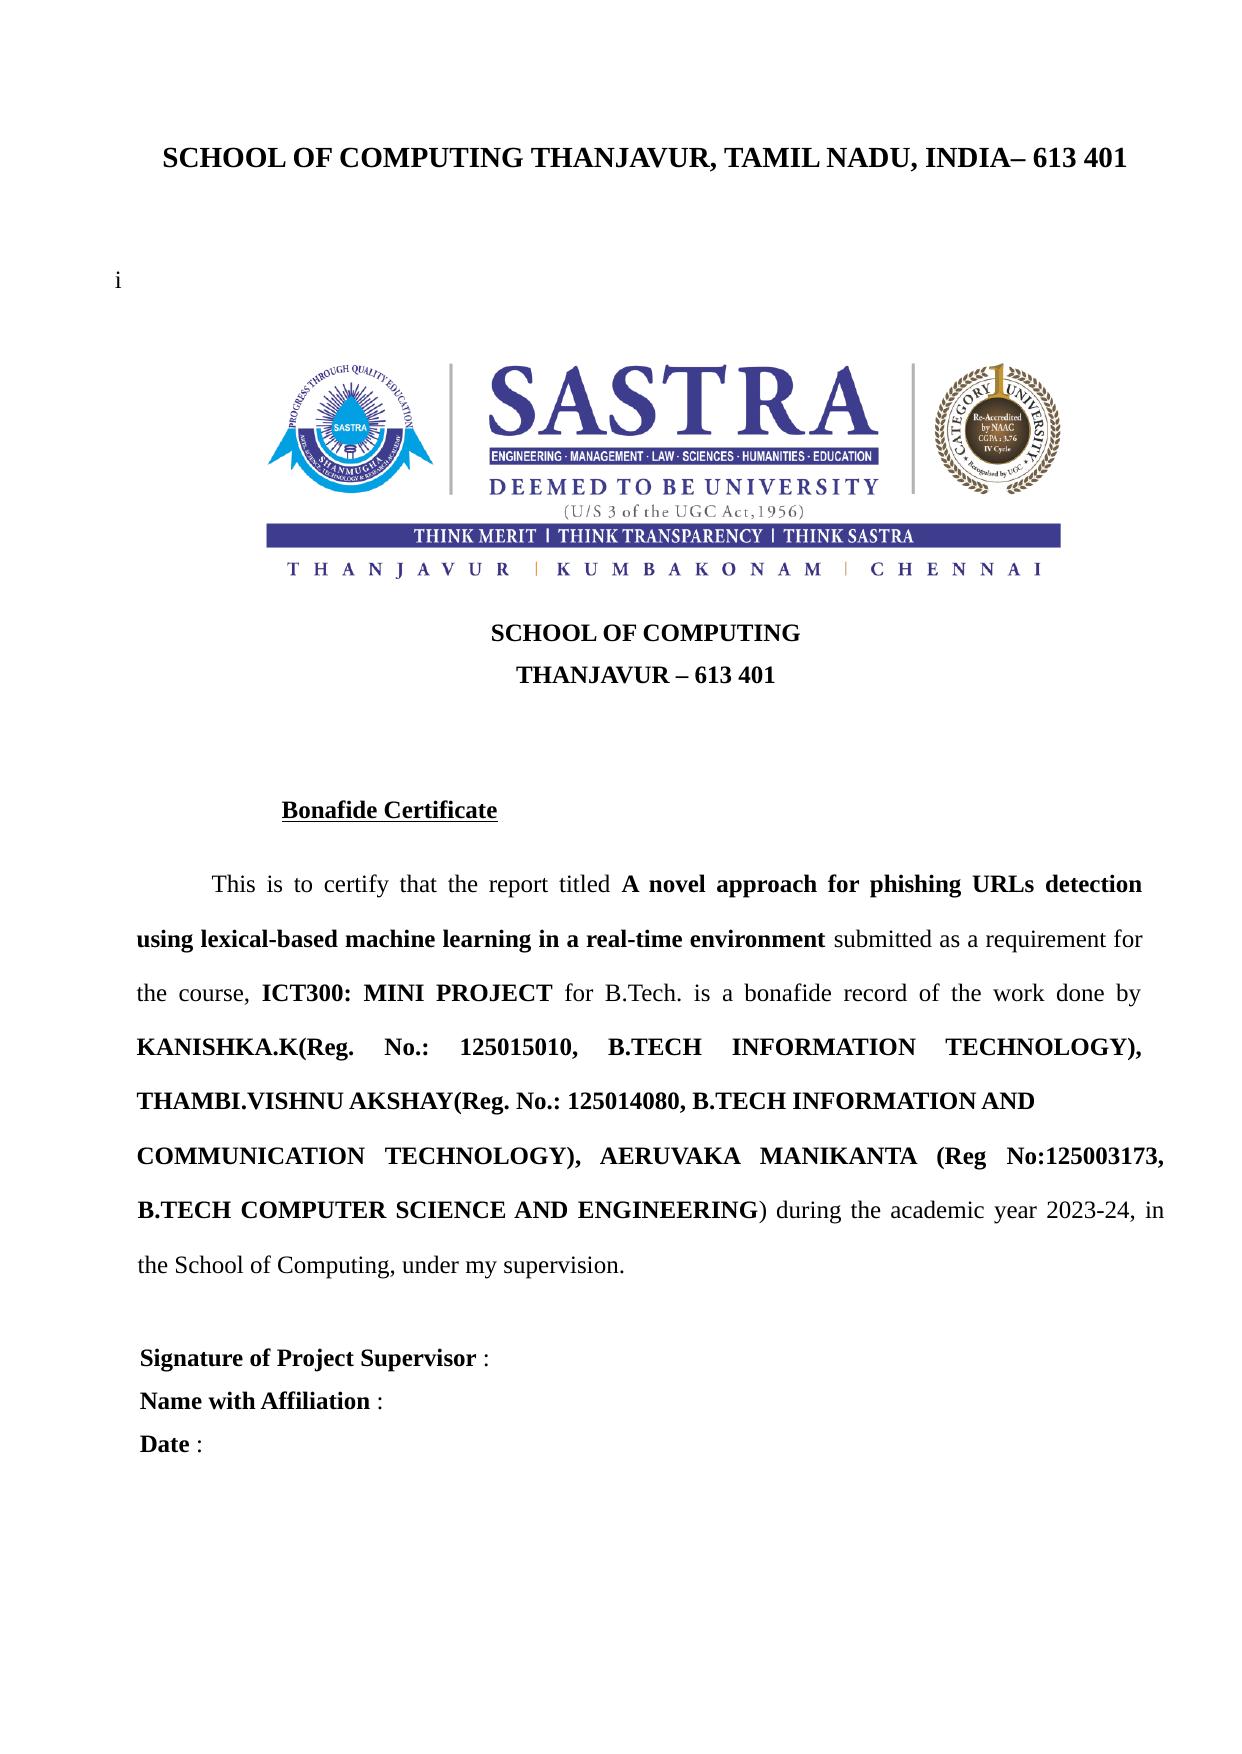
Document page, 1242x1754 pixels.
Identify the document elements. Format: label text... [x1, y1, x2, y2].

text Name with Affiliation : [139, 1386, 1143, 1415]
text COMMUNICATION TECHNOLOGY), AERUVAKA MANIKANTA (Reg No:125003173, B.TECH COMPUTER SCIENCE AND ENGINEERING) during the academic year 2023-24, in the School of Computing, under my supervision. [136, 1141, 1165, 1279]
picture [266, 363, 1061, 579]
text Signature of Project Supervisor : [139, 1343, 1143, 1372]
text SCHOOL OF COMPUTING [236, 618, 1056, 647]
text THANJAVUR – 613 401 [236, 660, 1056, 689]
text This is to certify that the report titled A novel approach for phishing URLs detection using lexical-based machine learning in a real-time environment submitted as a requirement for the course, ICT300: MINI PROJECT for B.Tech. is a bonafide record of the work done by KANISHKA.K(Reg. No.: 125015010, B.TECH INFORMATION TECHNOLOGY), THAMBI.VISHNU AKSHAY(Reg. No.: 125014080, B.TECH INFORMATION AND [136, 869, 1143, 1115]
subtitle Bonafide Certificate [127, 796, 652, 824]
text i [114, 228, 652, 294]
text Date : [139, 1429, 1143, 1458]
subtitle SCHOOL OF COMPUTING THANJAVUR, TAMIL NADU, INDIA– 613 401 [127, 141, 1163, 174]
